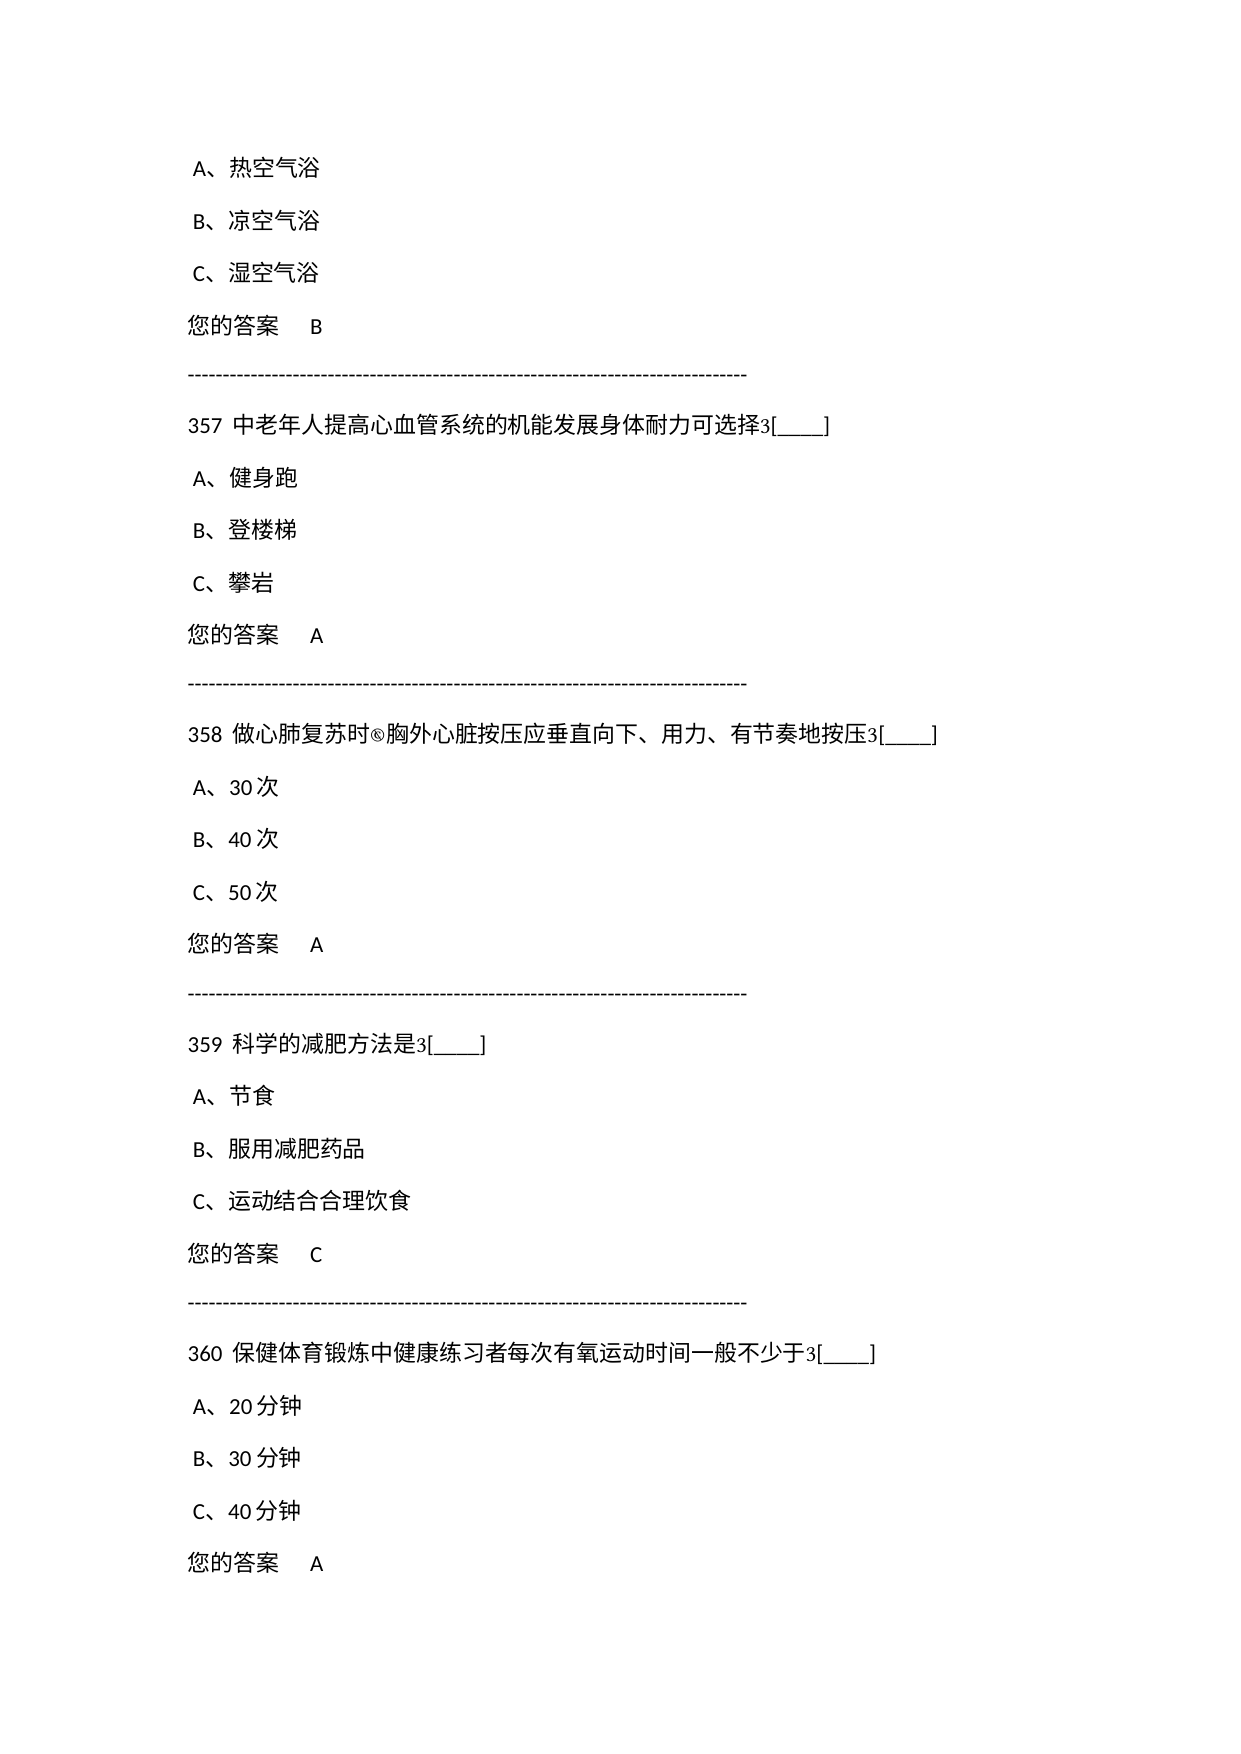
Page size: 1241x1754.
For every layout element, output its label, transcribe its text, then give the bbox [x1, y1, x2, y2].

text B、凉空气浴 [187, 202, 1053, 236]
text B、40次 [187, 821, 1053, 854]
text B、30分钟 [187, 1440, 1053, 1473]
text A、健身跑 [187, 459, 1053, 493]
text 358 做心肺复苏时胸外心脏按压应垂直向下、用力、有节奏地按压[____] [187, 716, 1053, 749]
text C、湿空气浴 [187, 255, 1053, 288]
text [187, 1288, 1053, 1316]
text B、登楼梯 [187, 512, 1053, 545]
text 您的答案 B [187, 307, 1053, 341]
text A、热空气浴 [187, 150, 1053, 183]
text A、20分钟 [187, 1387, 1053, 1421]
text A、节食 [187, 1078, 1053, 1111]
text C、运动结合合理饮食 [187, 1183, 1053, 1216]
text -------------------------------------------------------------------------------- [187, 669, 1053, 697]
text B、服用减肥药品 [187, 1131, 1053, 1164]
text 359 科学的减肥方法是[____] [187, 1026, 1053, 1059]
text C、攀岩 [187, 564, 1053, 598]
text A、30次 [187, 769, 1053, 802]
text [187, 360, 1053, 388]
text 您的答案 C [187, 1236, 1053, 1269]
text 您的答案 A [187, 617, 1053, 650]
text 您的答案 A [187, 1545, 1053, 1578]
text C、50次 [187, 874, 1053, 907]
text 360 保健体育锻炼中健康练习者每次有氧运动时间一般不少于[____] [187, 1335, 1053, 1368]
text 您的答案 A [187, 926, 1053, 959]
text 357 中老年人提高心血管系统的机能发展身体耐力可选择[____] [187, 407, 1053, 440]
text -------------------------------------------------------------------------------- [187, 979, 1053, 1007]
text C、40分钟 [187, 1492, 1053, 1526]
